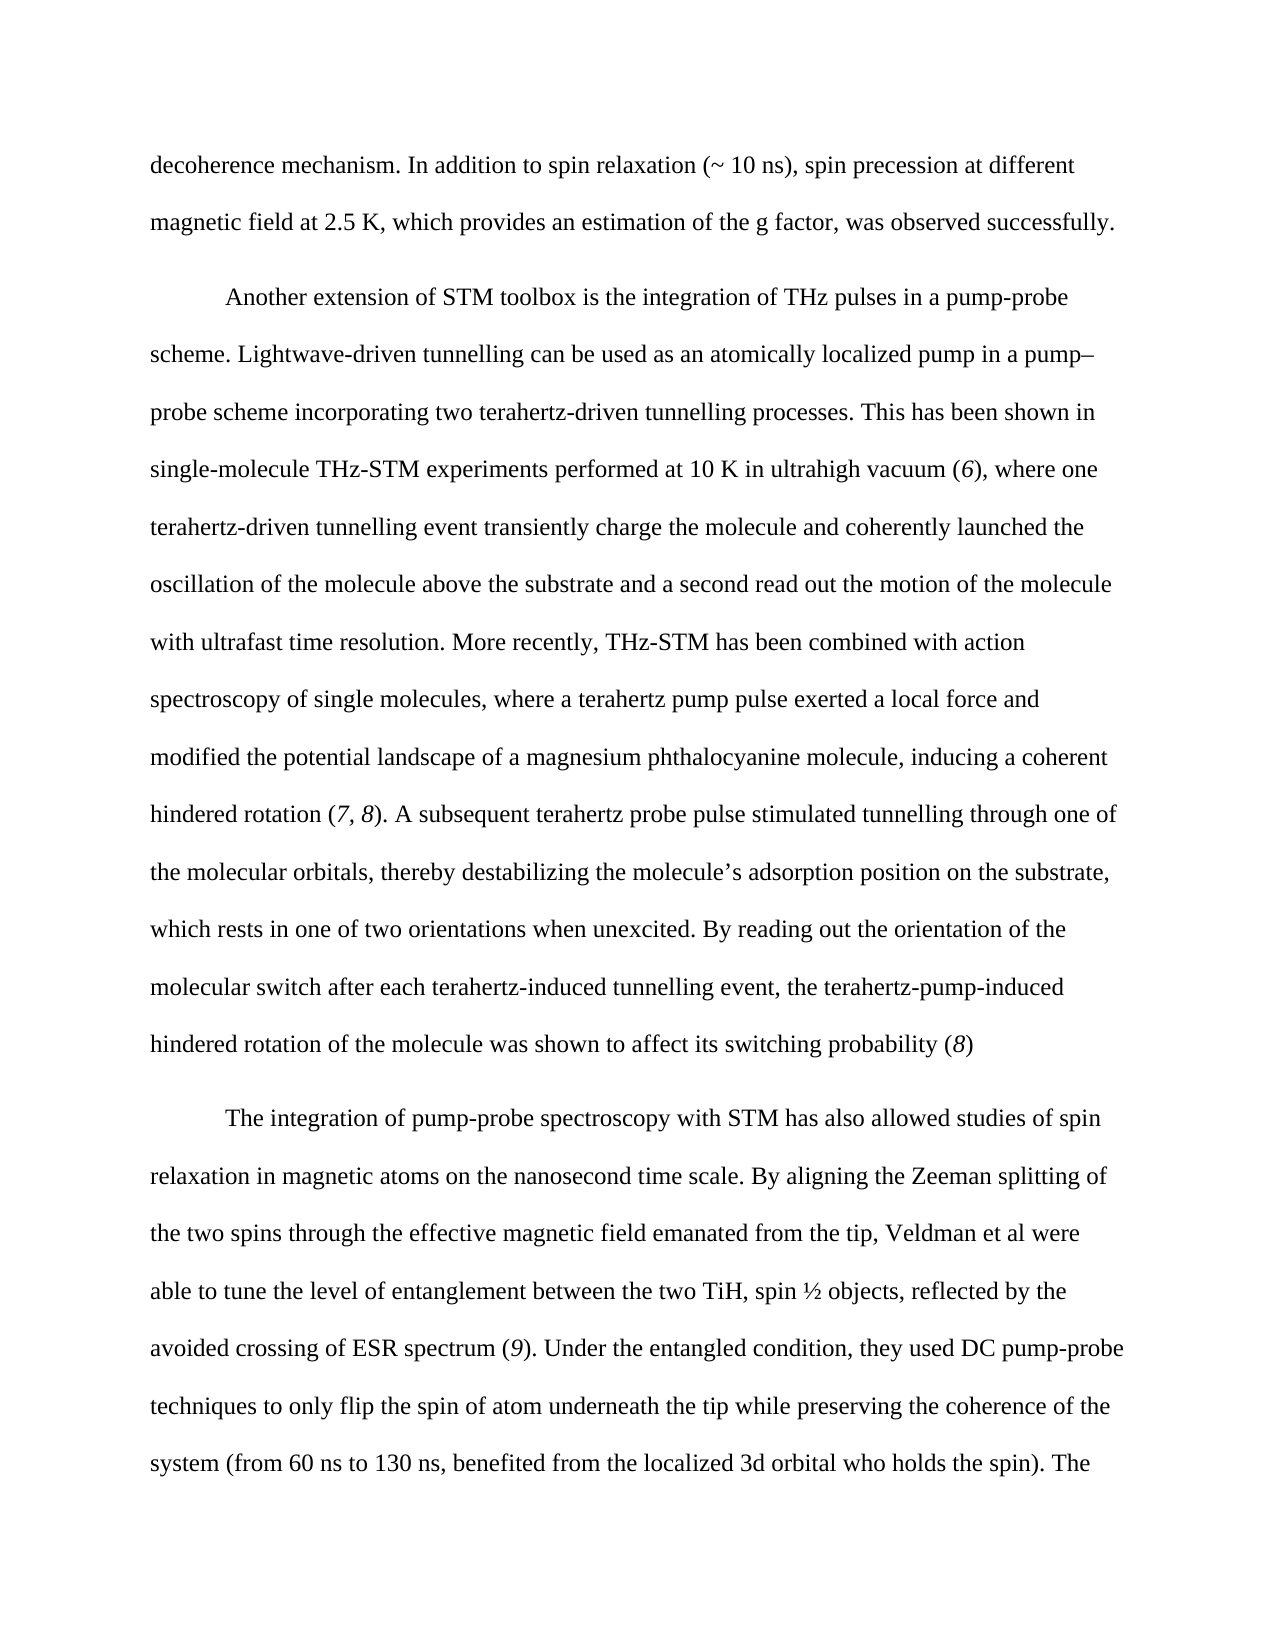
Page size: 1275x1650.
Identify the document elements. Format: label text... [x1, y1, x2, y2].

text Another extension of STM toolbox is the integration of THz pulses in a pump-probe scheme. Lightwave-driven tunnelling can be used as an atomically localized pump in a pump–probe scheme incorporating two terahertz-driven tunnelling processes. This has been shown in single-molecule THz-STM experiments performed at 10 K in ultrahigh vacuum (6), where one terahertz-driven tunnelling event transiently charge the molecule and coherently launched the oscillation of the molecule above the substrate and a second read out the motion of the molecule with ultrafast time resolution. More recently, THz-STM has been combined with action spectroscopy of single molecules, where a terahertz pump pulse exerted a local force and modified the potential landscape of a magnesium phthalocyanine molecule, inducing a coherent hindered rotation (7, 8). A subsequent terahertz probe pulse stimulated tunnelling through one of the molecular orbitals, thereby destabilizing the molecule’s adsorption position on the substrate, which rests in one of two orientations when unexcited. By reading out the orientation of the molecular switch after each terahertz-induced tunnelling event, the terahertz-pump-induced hindered rotation of the molecule was shown to affect its switching probability (8) [150, 282, 1125, 1058]
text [150, 150, 1125, 236]
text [150, 1103, 1125, 1477]
